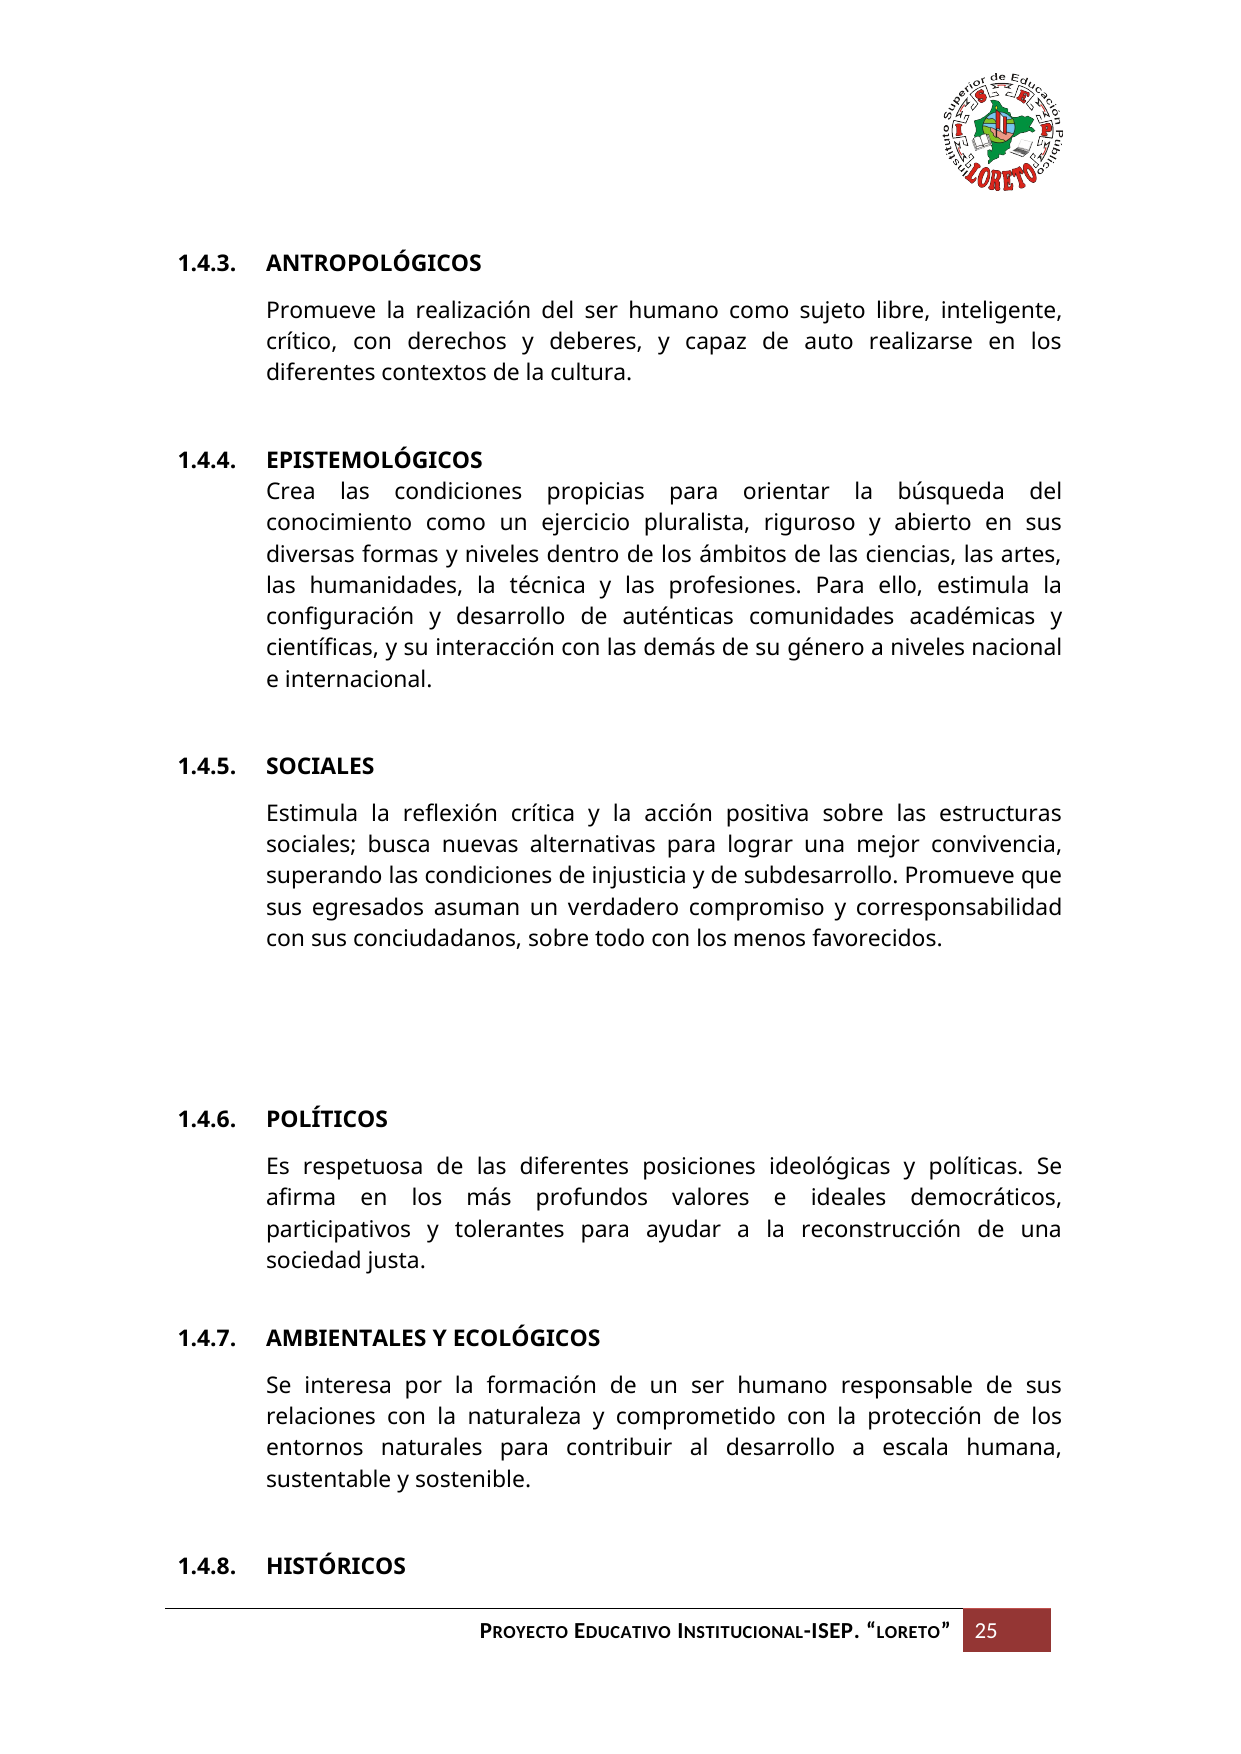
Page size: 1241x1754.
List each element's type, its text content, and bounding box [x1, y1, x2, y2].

list AMBIENTALES Y ECOLÓGICOS [177, 1322, 1063, 1353]
list Es respetuosa de las diferentes posiciones ideológicas y políticas. Se afirma en los más profundos valores e ideales democráticos, participativos y tolerantes para ayudar a la reconstrucción de una sociedad justa. [266, 1150, 1063, 1275]
list Promueve la realización del ser humano como sujeto libre, inteligente, crítico, con derechos y deberes, y capaz de auto realizarse en los diferentes contextos de la cultura. [266, 294, 1063, 388]
picture [942, 73, 1064, 191]
list Se interesa por la formación de un ser humano responsable de sus relaciones con la naturaleza y comprometido con la protección de los entornos naturales para contribuir al desarrollo a escala humana, sustentable y sostenible. [266, 1369, 1063, 1494]
list Estimula la reflexión crítica y la acción positiva sobre las estructuras sociales; busca nuevas alternativas para lograr una mejor convivencia, superando las condiciones de injusticia y de subdesarrollo. Promueve que sus egresados asuman un verdadero compromiso y corresponsabilidad con sus conciudadanos, sobre todo con los menos favorecidos. [266, 797, 1063, 953]
list ANTROPOLÓGICOS [177, 247, 1063, 278]
list SOCIALES [177, 750, 1063, 781]
list POLÍTICOS [177, 1103, 1063, 1134]
list Crea las condiciones propicias para orientar la búsqueda del conocimiento como un ejercicio pluralista, riguroso y abierto en sus diversas formas y niveles dentro de los ámbitos de las ciencias, las artes, las humanidades, la técnica y las profesiones. Para ello, estimula la configuración y desarrollo de auténticas comunidades académicas y científicas, y su interacción con las demás de su género a niveles nacional e internacional. [266, 475, 1063, 694]
list EPISTEMOLÓGICOS [177, 444, 1063, 475]
list HISTÓRICOS [177, 1550, 1063, 1581]
